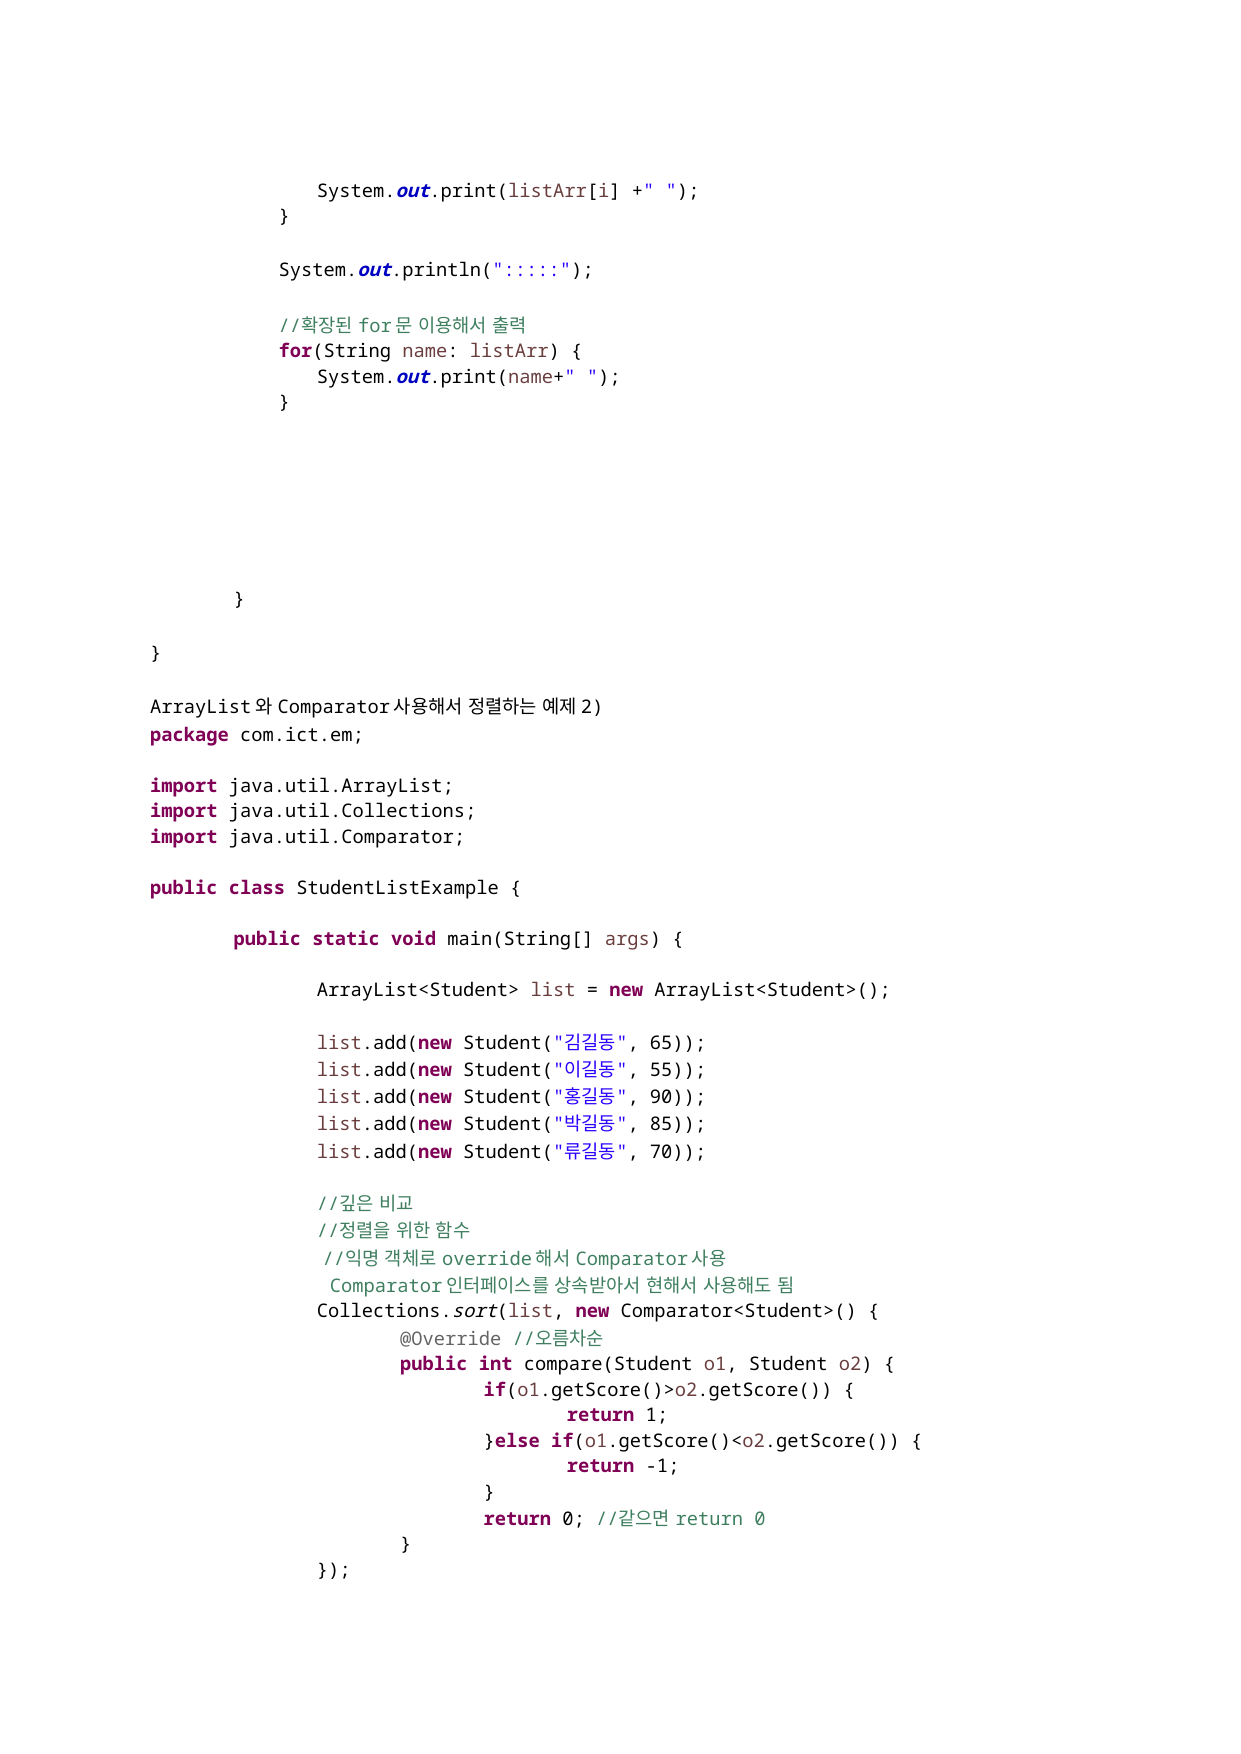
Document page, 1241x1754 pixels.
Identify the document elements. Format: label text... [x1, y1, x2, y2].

text list.add(new Student("홍길동", 90)); [150, 1082, 1090, 1109]
text } [150, 203, 1090, 228]
text //깊은 비교 [150, 1189, 1090, 1216]
text ArrayList<Student> list = new ArrayList<Student>(); [150, 976, 1090, 1002]
text return -1; [150, 1452, 1090, 1478]
text System.out.print(name+" "); [150, 363, 1090, 389]
text System.out.println(":::::"); [150, 257, 1090, 282]
text //확장된 for문 이용해서 출력 [150, 311, 1090, 338]
text Collections.sort(list, new Comparator<Student>() { [150, 1298, 1090, 1323]
text return 1; [150, 1401, 1090, 1427]
text for(String name: listArr) { [150, 338, 1090, 363]
text } [150, 1531, 1090, 1556]
text public class StudentListExample { [150, 874, 1090, 900]
text public static void main(String[] args) { [150, 925, 1090, 951]
text System.out.print(listArr[i] +" "); [150, 177, 1090, 203]
text import java.util.Collections; [150, 798, 1090, 823]
text ArrayList와 Comparator사용해서 정렬하는 예제2) [150, 692, 1090, 719]
text } [150, 389, 1090, 414]
text } [150, 585, 1090, 611]
text import java.util.ArrayList; [150, 772, 1090, 798]
text } [150, 1478, 1090, 1503]
text package com.ict.em; [150, 721, 1090, 747]
text list.add(new Student("이길동", 55)); [150, 1055, 1090, 1082]
text //익명 객체로 override해서 Comparator사용 [150, 1243, 1090, 1271]
text Comparator인터페이스를 상속받아서 현해서 사용해도 됨 [296, 1271, 1090, 1298]
text @Override //오름차순 [150, 1323, 1090, 1350]
text }); [150, 1556, 1090, 1582]
text }else if(o1.getScore()<o2.getScore()) { [150, 1427, 1090, 1452]
text return 0; //같으면 return 0 [150, 1503, 1090, 1531]
text } [150, 639, 1090, 664]
text public int compare(Student o1, Student o2) { [150, 1350, 1090, 1376]
text if(o1.getScore()>o2.getScore()) { [150, 1376, 1090, 1401]
text list.add(new Student("박길동", 85)); [150, 1109, 1090, 1136]
text list.add(new Student("김길동", 65)); [150, 1027, 1090, 1055]
text list.add(new Student("류길동", 70)); [150, 1136, 1090, 1163]
text import java.util.Comparator; [150, 823, 1090, 849]
text //정렬을 위한 함수 [150, 1216, 1090, 1243]
